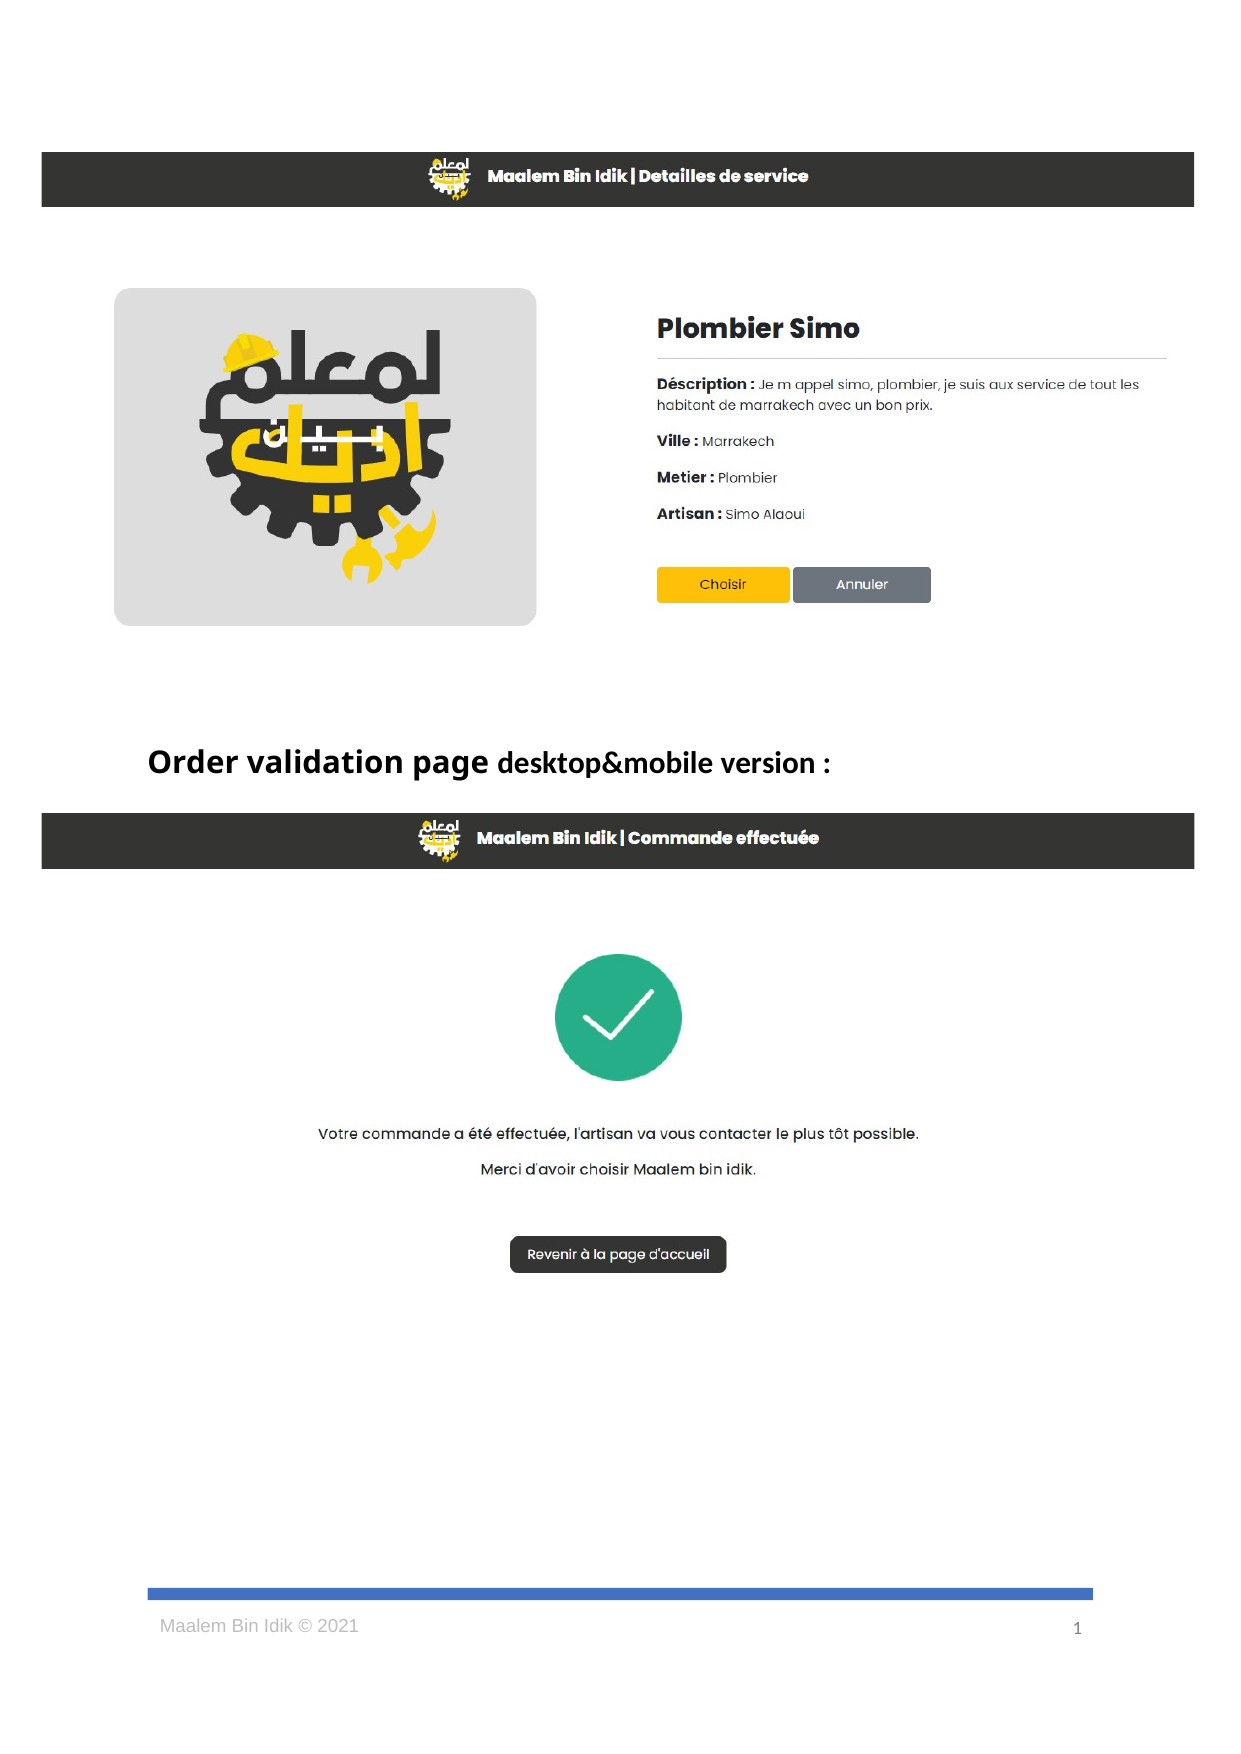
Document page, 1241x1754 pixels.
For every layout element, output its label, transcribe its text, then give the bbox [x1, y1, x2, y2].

picture [41, 152, 1195, 626]
text Order validation page desktop&mobile version : [147, 740, 1226, 783]
picture [41, 813, 1195, 1273]
